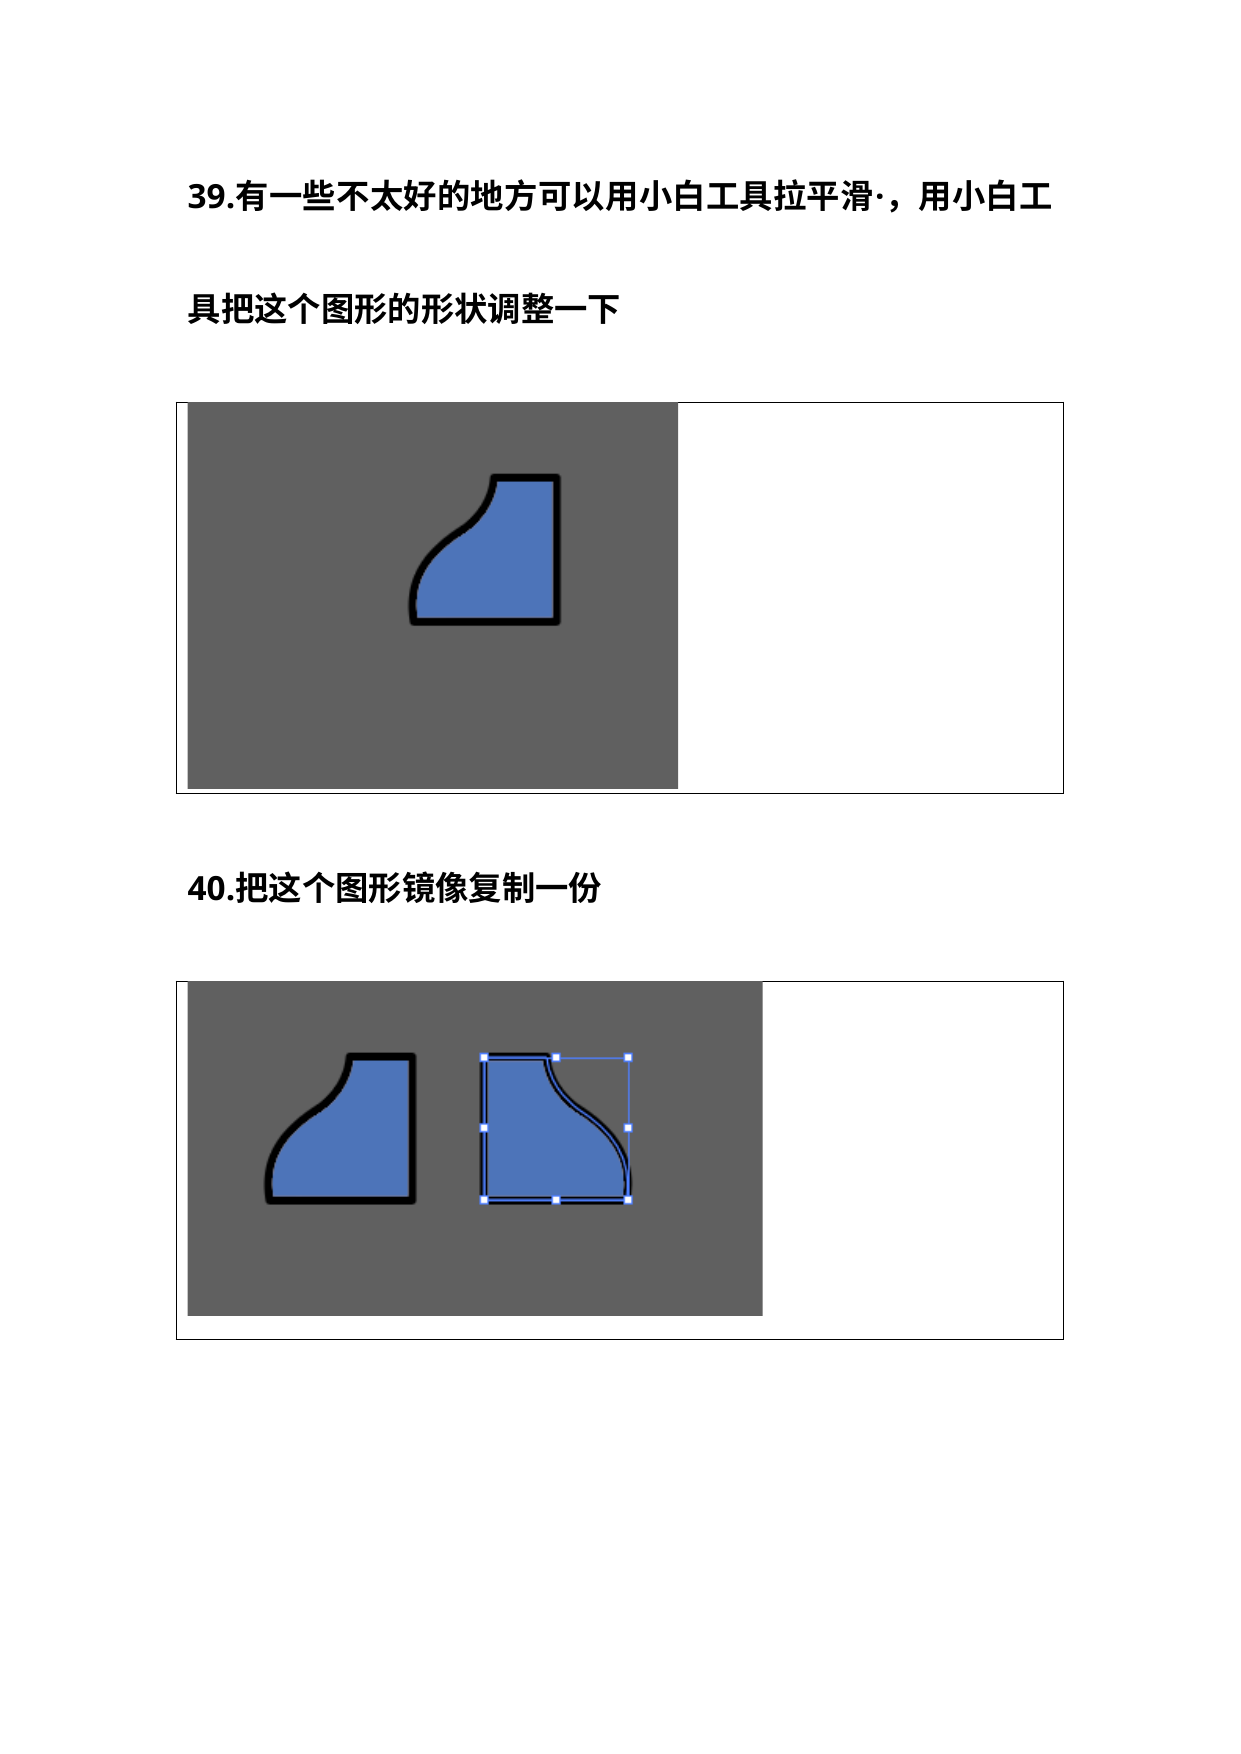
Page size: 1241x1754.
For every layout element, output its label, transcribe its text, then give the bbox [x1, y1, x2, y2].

picture [187, 981, 763, 1316]
picture [187, 402, 679, 789]
subtitle 40.把这个图形镜像复制一份 [187, 853, 1053, 918]
table_header [177, 403, 1063, 793]
subtitle 39.有一些不太好的地方可以用小白工具拉平滑·，用小白工具把这个图形的形状调整一下 [187, 162, 1053, 339]
table_header [177, 982, 1063, 1339]
